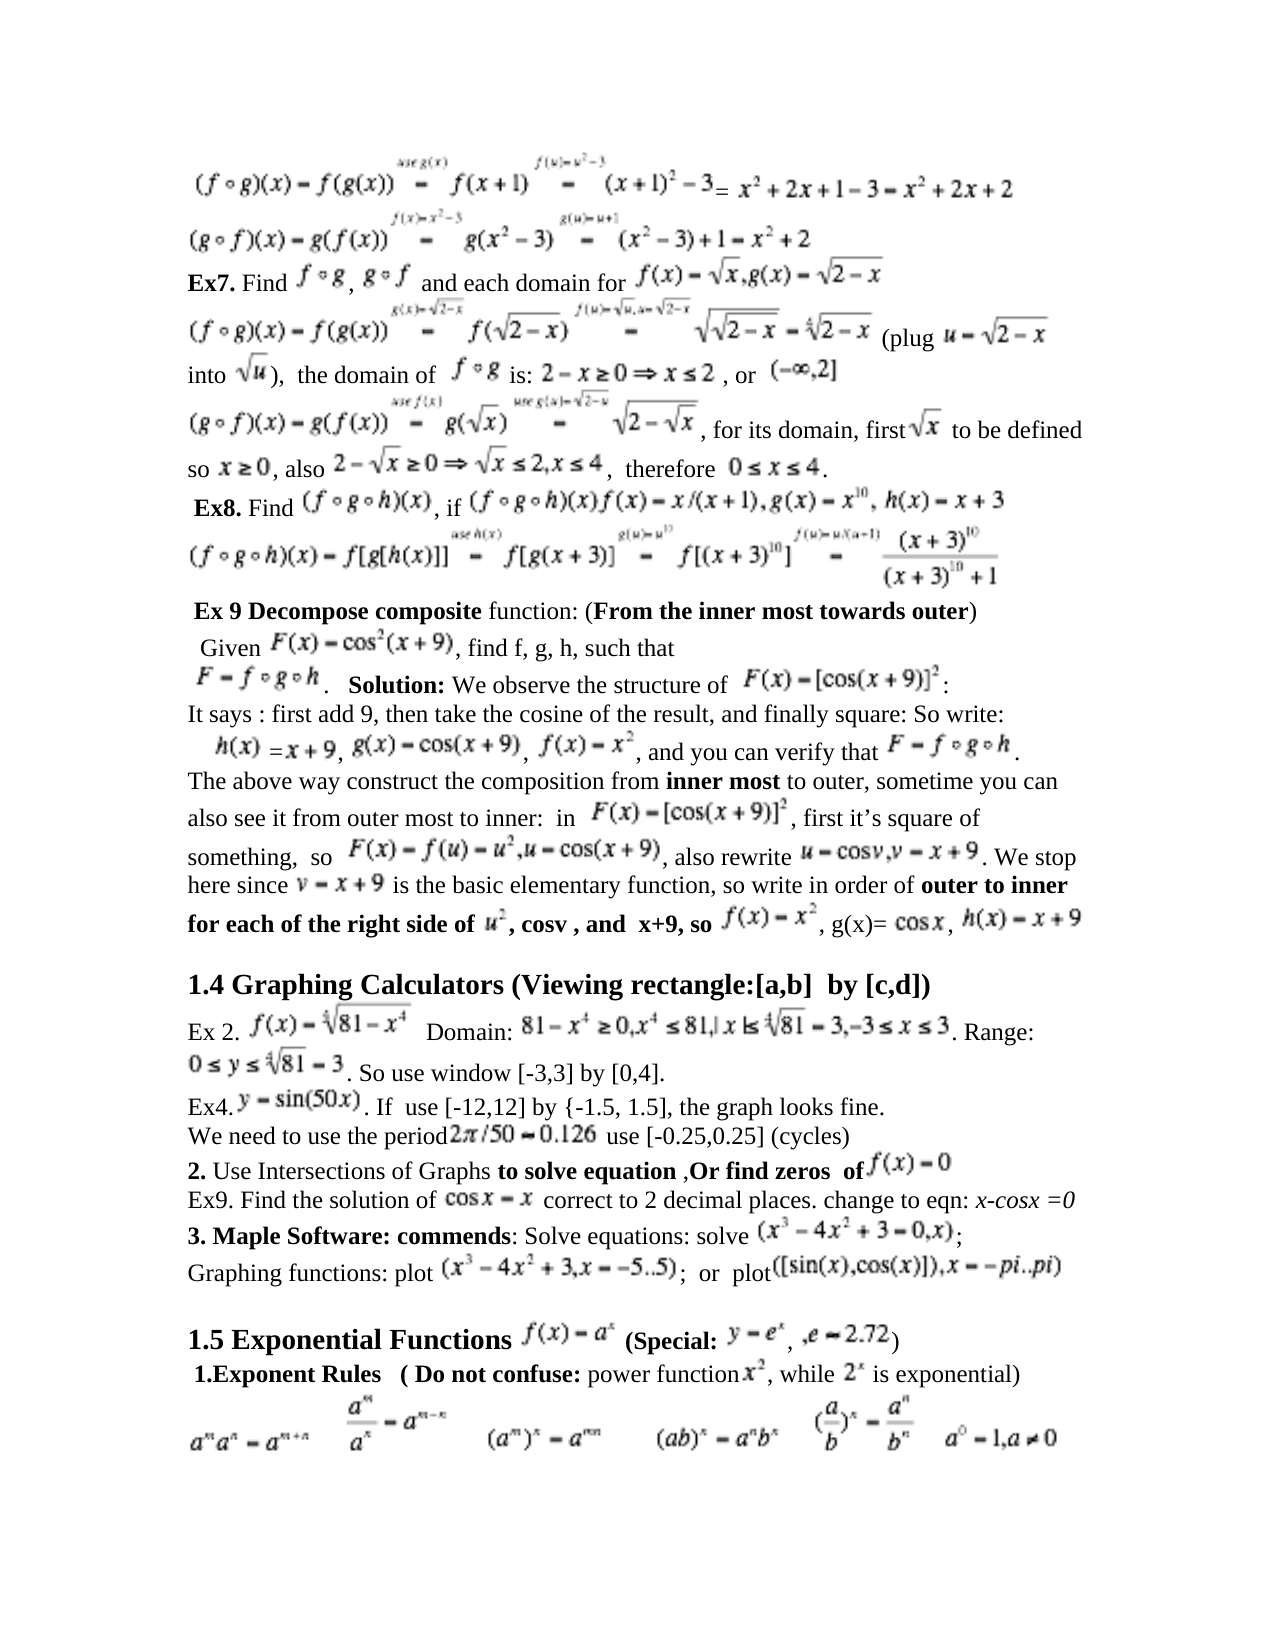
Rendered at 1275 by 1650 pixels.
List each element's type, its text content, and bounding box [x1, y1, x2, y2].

picture [187, 388, 701, 439]
text Ex4.. If use [-12,12] by {-1.5, 1.5], the graph looks fine. [187, 1087, 1087, 1121]
text We need to use the period use [-0.25,0.25] (cycles) [187, 1121, 1087, 1150]
picture [215, 456, 273, 478]
picture [212, 733, 263, 761]
picture [770, 1252, 1065, 1282]
picture [799, 1323, 892, 1349]
picture [294, 872, 387, 894]
picture [187, 205, 887, 291]
picture [293, 261, 348, 291]
picture [740, 661, 943, 694]
picture [539, 362, 717, 384]
picture [485, 1421, 605, 1453]
picture [267, 625, 455, 657]
picture [467, 483, 1006, 517]
picture [755, 1213, 956, 1245]
picture [331, 444, 607, 478]
picture [588, 794, 791, 827]
picture [246, 1000, 414, 1041]
picture [234, 1086, 364, 1116]
text 3. Maple Software: commends: Solve equations: solve ; [187, 1213, 1087, 1250]
text Ex7. Find , and each domain for [187, 256, 1087, 297]
text 1.Exponent Rules ( Do not confuse: power function, while is exponential) [187, 1355, 1087, 1388]
picture [535, 727, 636, 761]
picture [739, 1355, 767, 1383]
picture [481, 905, 509, 933]
picture [443, 1191, 537, 1208]
picture [187, 1045, 346, 1081]
picture [959, 905, 1085, 933]
picture [447, 1121, 600, 1145]
text 1.5 Exponential Functions (Special: , ) [187, 1316, 1087, 1355]
picture [187, 296, 876, 347]
text Ex 9 Decompose composite function: (From the inner most towards outer) [187, 596, 1087, 625]
picture [360, 261, 415, 291]
text Given , find f, g, h, such that [187, 625, 1087, 662]
text . So use window [-3,3] by [0,4]. [187, 1046, 1087, 1087]
picture [345, 831, 662, 866]
picture [193, 663, 323, 694]
picture [187, 1425, 313, 1453]
picture [300, 487, 434, 517]
picture [940, 315, 1051, 347]
text It says : first add 9, then take the cosine of the result, and finally square: So write: [187, 699, 1087, 727]
picture [812, 1387, 918, 1453]
picture [518, 1315, 619, 1349]
picture [448, 354, 503, 384]
picture [343, 1387, 449, 1453]
picture [768, 358, 840, 384]
picture [654, 1421, 782, 1453]
picture [724, 1315, 787, 1349]
picture [893, 915, 948, 933]
picture [884, 731, 1014, 761]
picture [282, 739, 338, 761]
picture [863, 1149, 954, 1180]
picture [519, 1006, 951, 1041]
picture [727, 456, 822, 478]
text 2. Use Intersections of Graphs to solve equation ,Or find zeros of [187, 1150, 1087, 1185]
picture [718, 899, 819, 933]
picture [193, 149, 715, 200]
picture [841, 1355, 867, 1383]
picture [232, 351, 271, 384]
picture [349, 733, 523, 761]
picture [735, 172, 1015, 200]
text The above way construct the composition from inner most to outer, sometime you can also see it from outer most to inner: in , first it’s square of something, so , also rewrite . We stop here since is the basic elementary function, so write in order of outer to inner for each of the right side of , cosv , and x+9, so , g(x)= , [187, 766, 1087, 938]
text Ex9. Find the solution of correct to 2 decimal places. change to eqn: x-cosx =0 [187, 1185, 1087, 1213]
picture [797, 840, 982, 866]
picture [187, 521, 1001, 591]
picture [942, 1421, 1059, 1453]
picture [905, 407, 946, 439]
picture [439, 1250, 680, 1282]
text 1.4 Graphing Calculators (Viewing rectangle:[a,b] by [c,d]) [187, 967, 1087, 1001]
